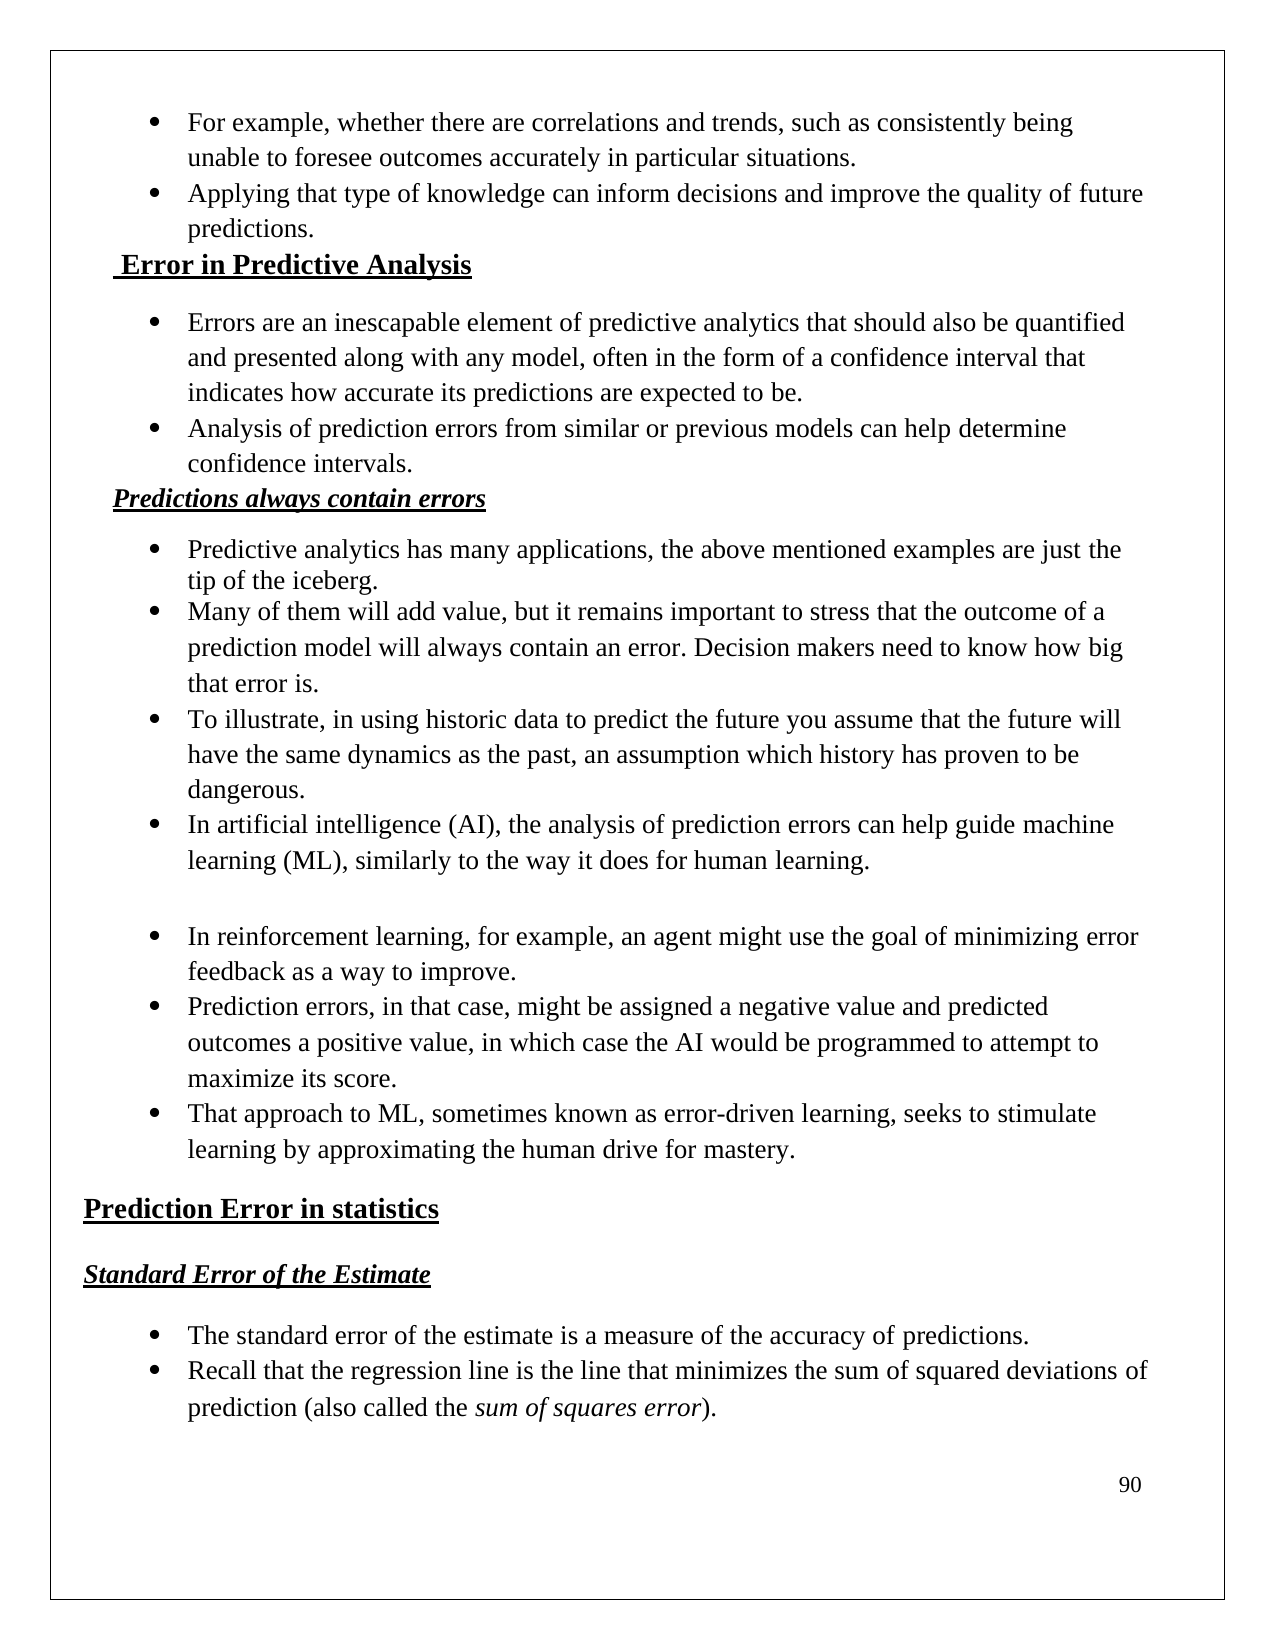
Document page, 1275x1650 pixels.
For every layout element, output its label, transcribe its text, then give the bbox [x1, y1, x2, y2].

list Analysis of prediction errors from similar or previous models can help determine confidence intervals. [150, 412, 1067, 478]
list Prediction errors, in that case, might be assigned a negative value and predicted outcomes a positive value, in which case the AI would be programmed to attempt to maximize its score. [150, 990, 1100, 1093]
list Recall that the regression line is the line that minimizes the sum of squared deviations of prediction (also called the sum of squares error). [150, 1354, 1148, 1422]
list Applying that type of knowledge can inform decisions and improve the quality of future predictions. [150, 177, 1144, 243]
list In reinforcement learning, for example, an agent might use the goal of minimizing error feedback as a way to improve. [150, 920, 1139, 986]
list For example, whether there are correlations and trends, such as consistently being unable to foresee outcomes accurately in particular situations. [150, 106, 1074, 173]
list To illustrate, in using historic data to predict the future you assume that the future will have the same dynamics as the past, an assumption which history has proven to be dangerous. [150, 703, 1122, 804]
list That approach to ML, sometimes known as error-driven learning, seeks to stimulate learning by approximating the human drive for mastery. [150, 1098, 1097, 1164]
list In artificial intelligence (AI), the analysis of prediction errors can help guide machine learning (ML), similarly to the way it does for human learning. [150, 808, 1115, 875]
list Predictive analytics has many applications, the above mentioned examples are just the tip of the iceberg. [150, 534, 1121, 595]
text Standard Error of the Estimate [83, 1258, 1175, 1289]
subtitle Prediction Error in statistics [83, 1192, 1175, 1225]
list The standard error of the estimate is a measure of the accuracy of predictions. [150, 1319, 1175, 1350]
text Predictions always contain errors [112, 482, 1175, 513]
list Many of them will add value, but it remains important to stress that the outcome of a prediction model will always contain an error. Decision makers need to know how big that error is. [150, 595, 1123, 698]
subtitle Error in Predictive Analysis [112, 247, 1175, 281]
